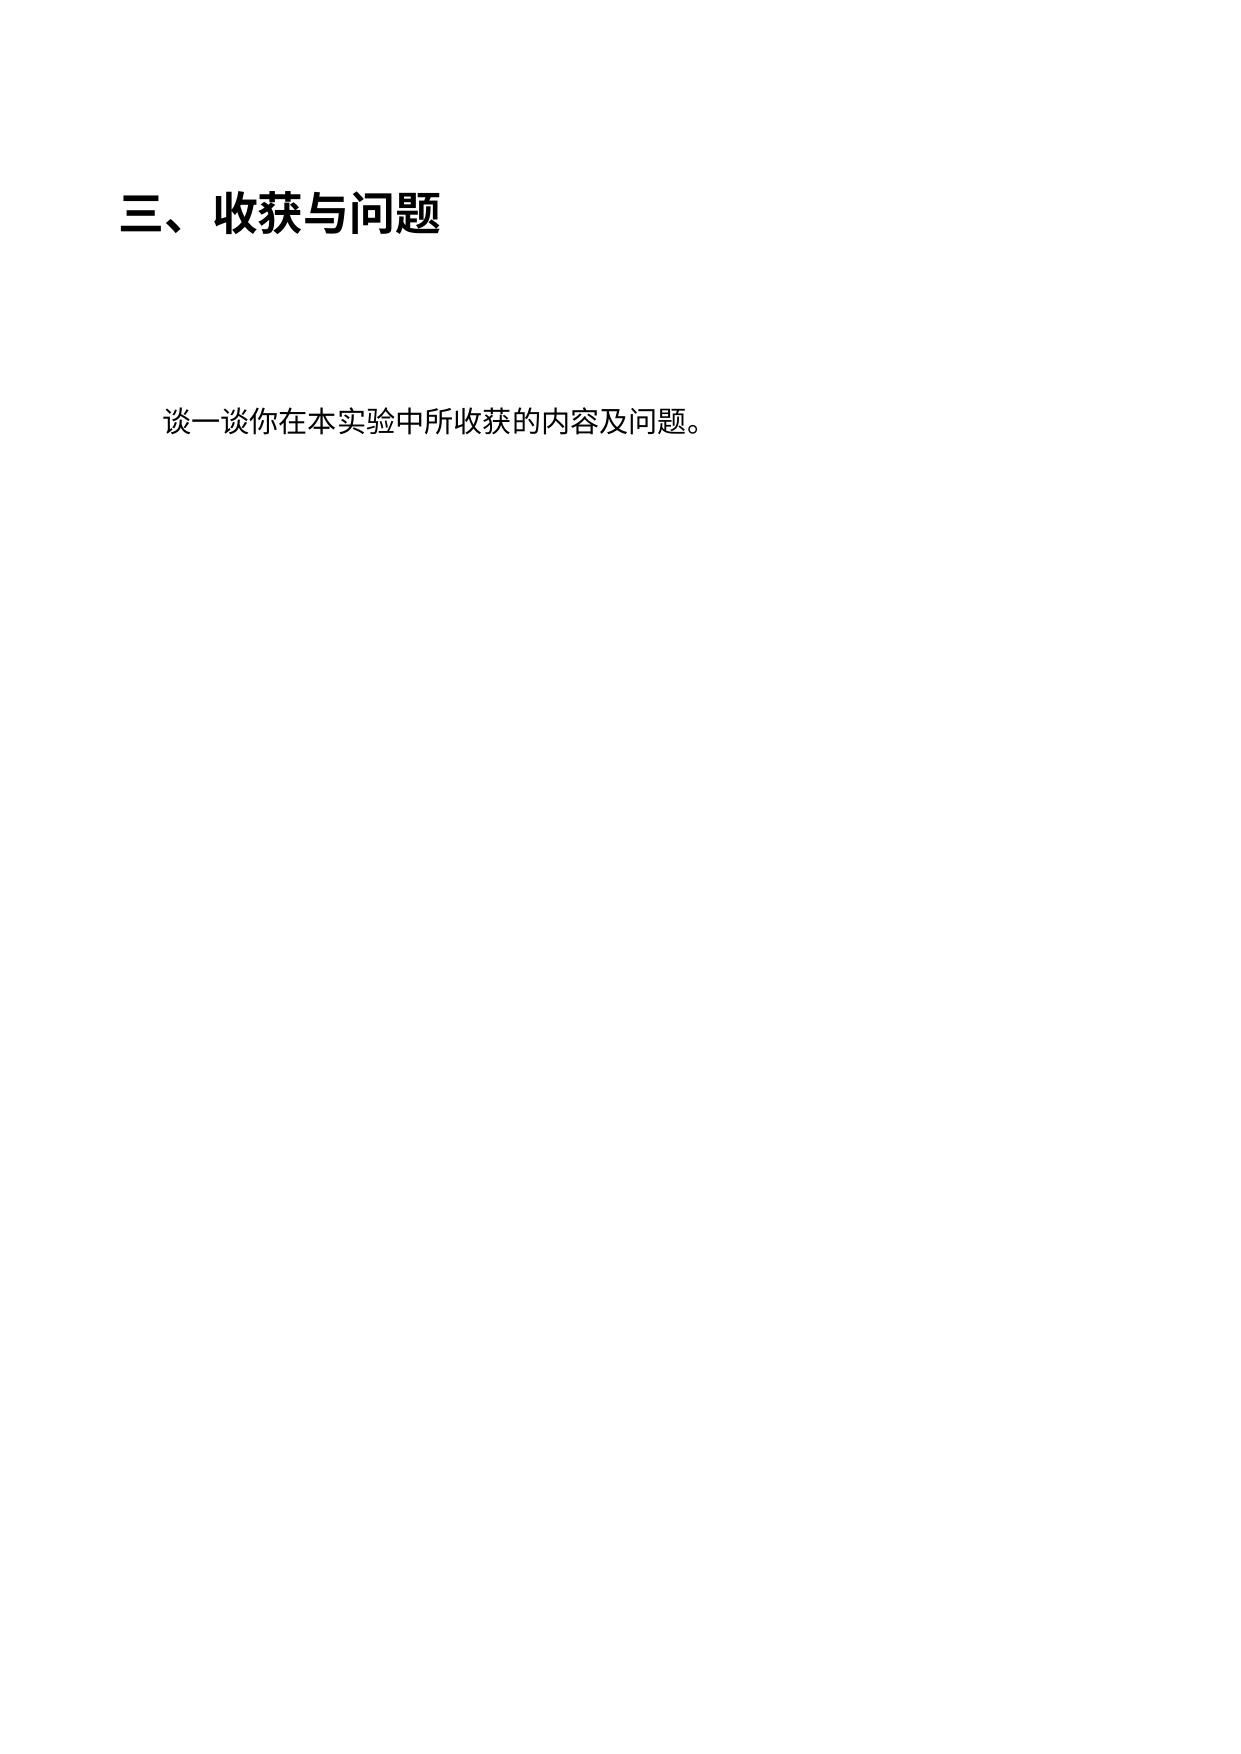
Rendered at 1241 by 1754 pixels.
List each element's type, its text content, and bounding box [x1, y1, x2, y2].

subtitle 收获与问题 [118, 162, 1093, 259]
text 谈一谈你在本实验中所收获的内容及问题。 [162, 387, 1093, 452]
